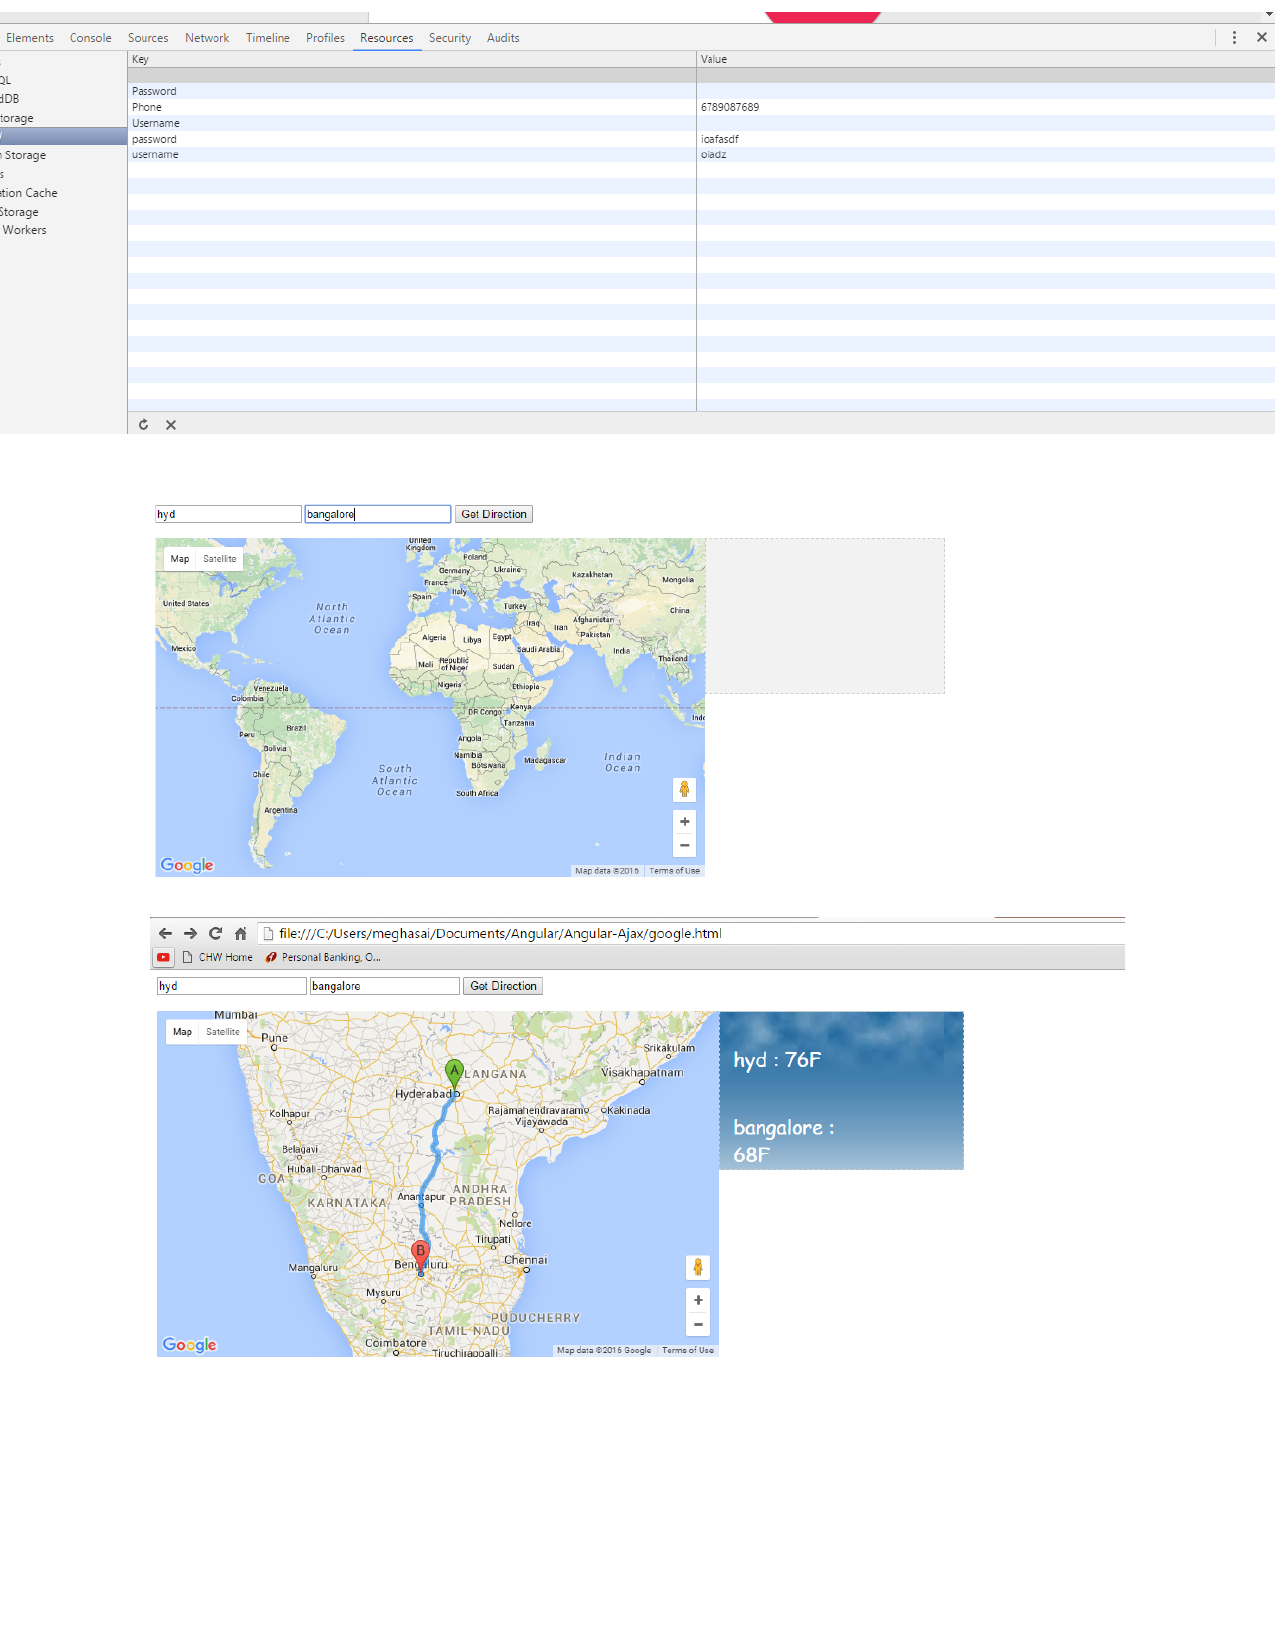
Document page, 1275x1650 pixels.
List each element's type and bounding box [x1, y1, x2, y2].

picture [150, 917, 1125, 1403]
picture [0, 12, 1275, 434]
picture [150, 500, 1122, 894]
